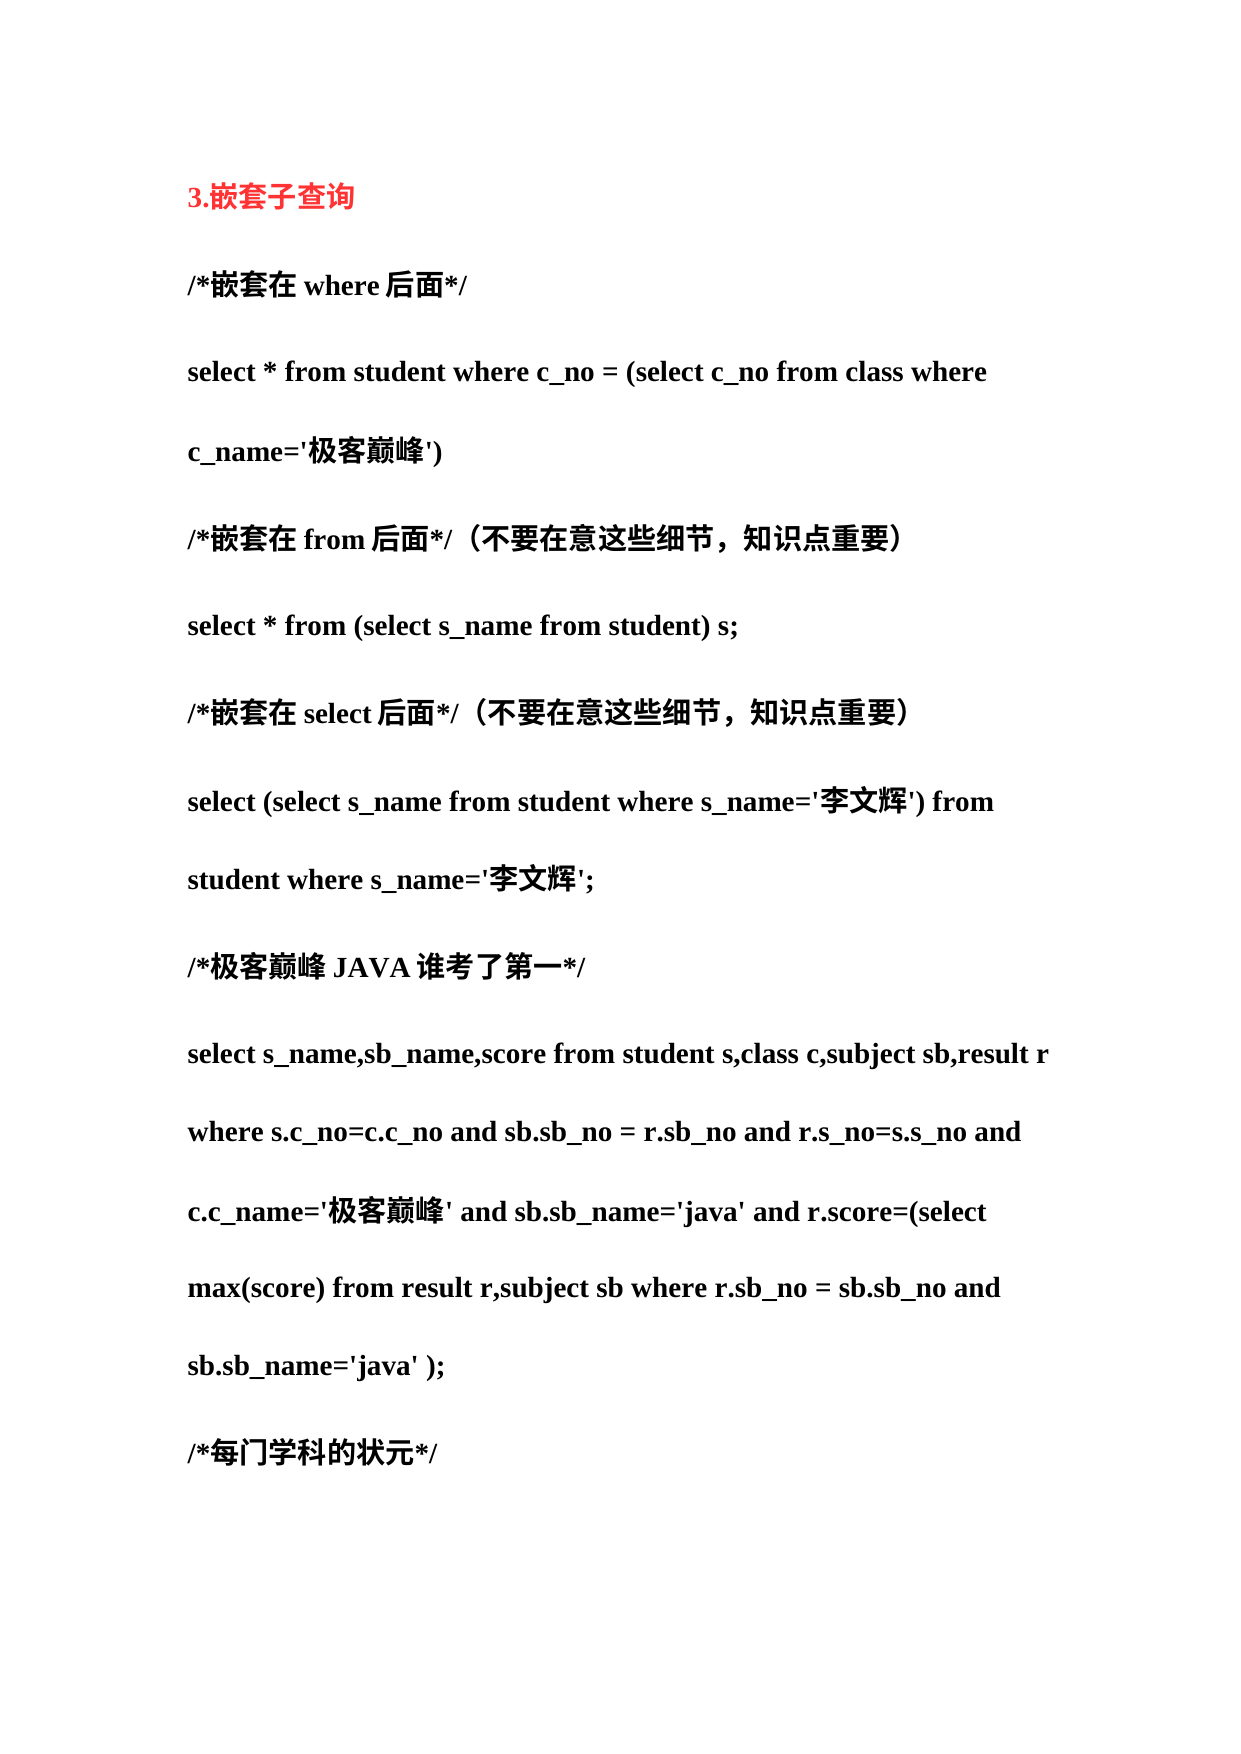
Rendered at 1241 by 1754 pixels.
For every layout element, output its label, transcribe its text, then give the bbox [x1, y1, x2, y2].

text select (select s_name from student where s_name='李文辉') from student where s_name='李文辉'; [187, 766, 1053, 909]
text /*极客巅峰JAVA谁考了第一*/ [187, 932, 1053, 997]
text select * from (select s_name from student) s; [187, 592, 1053, 657]
text /*嵌套在from后面*/（不要在意这些细节，知识点重要） [187, 504, 1053, 569]
text 3.嵌套子查询 [187, 162, 1053, 227]
text /*每门学科的状元*/ [187, 1418, 1053, 1483]
text /*嵌套在select后面*/（不要在意这些细节，知识点重要） [187, 678, 1053, 743]
text /*嵌套在where后面*/ [187, 250, 1053, 315]
text select s_name,sb_name,score from student s,class c,subject sb,result r where s.c_no=c.c_no and sb.sb_no = r.sb_no and r.s_no=s.s_no and c.c_name='极客巅峰' and sb.sb_name='java' and r.score=(select max(score) from result r,subject sb where r.sb_no = sb.sb_no and sb.sb_name='java' ); [187, 1020, 1053, 1397]
text select * from student where c_no = (select c_no from class where c_name='极客巅峰') [187, 338, 1053, 481]
